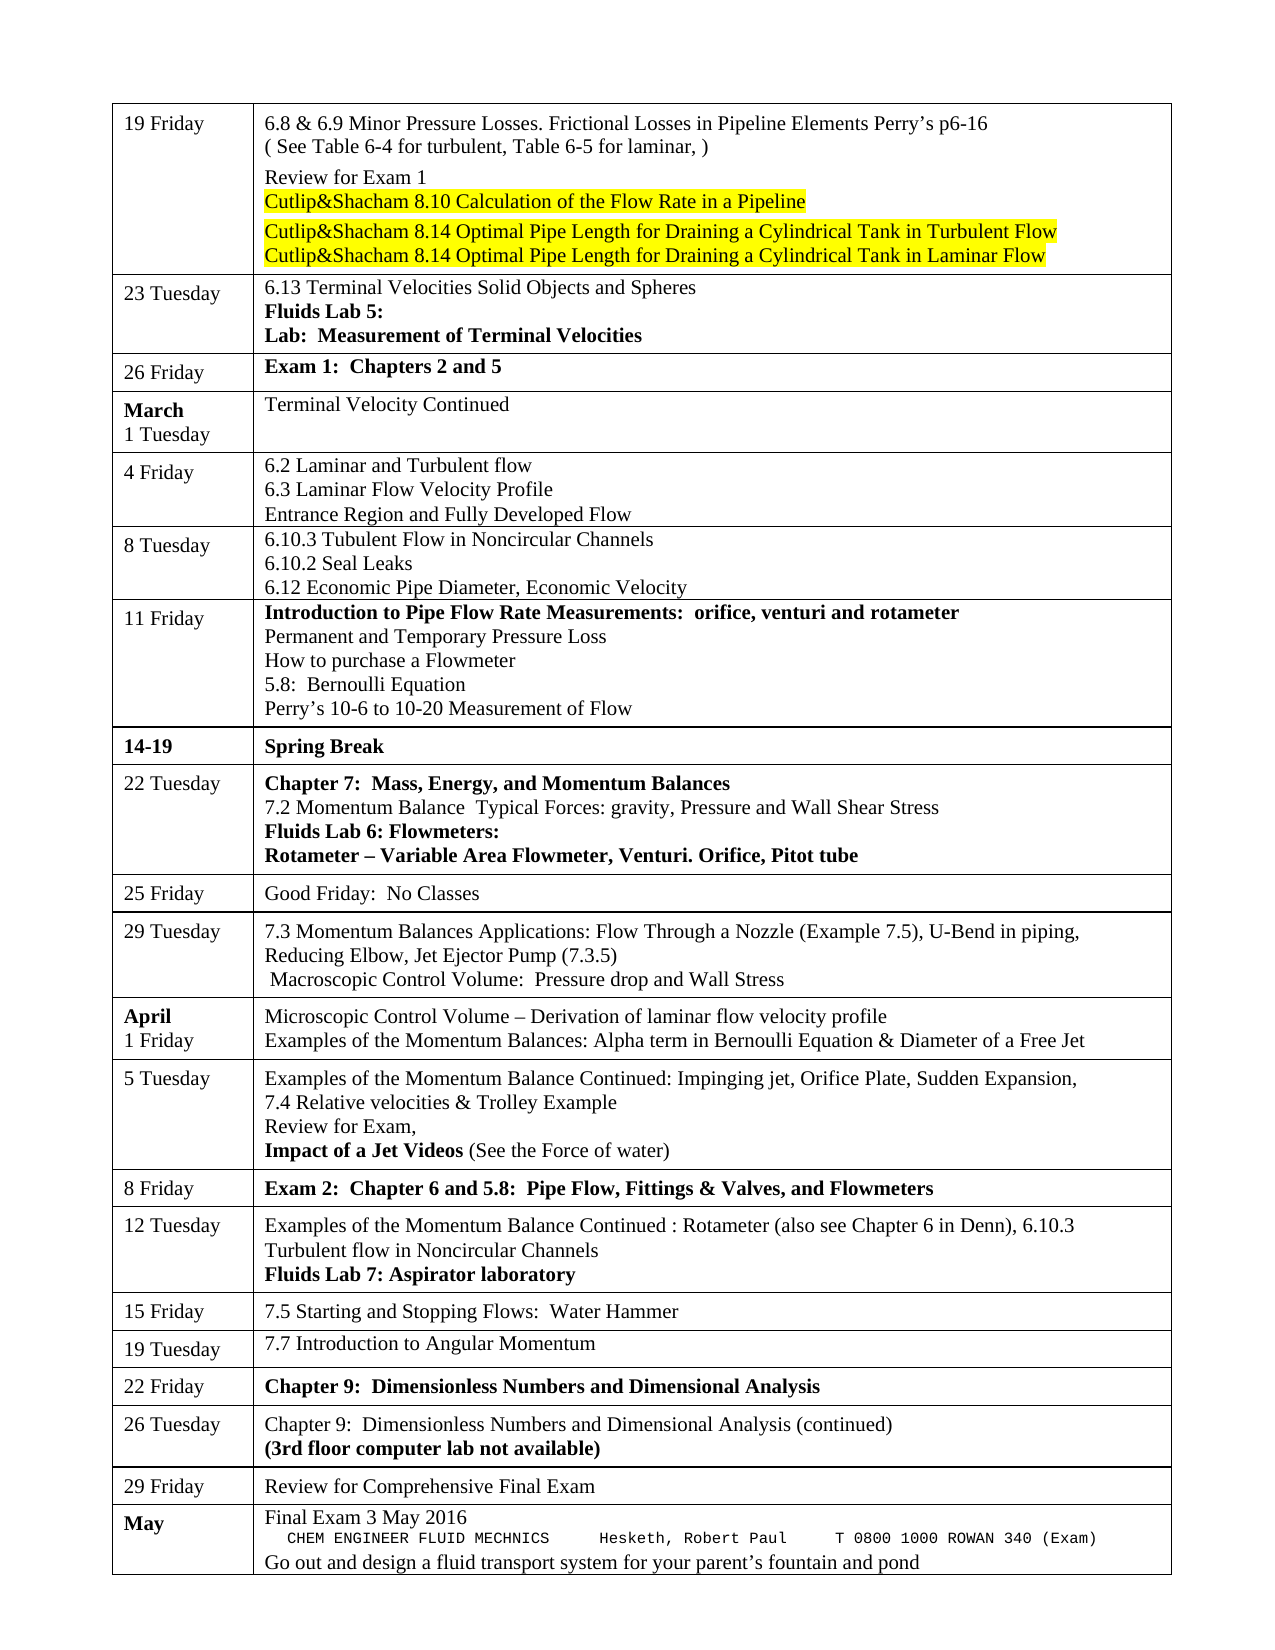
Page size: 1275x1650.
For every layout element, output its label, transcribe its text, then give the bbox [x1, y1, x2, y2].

table_cell Chapter 9: Dimensionless Numbers and Dimensional Analysis [254, 1368, 1171, 1405]
table_cell Microscopic Control Volume – Derivation of laminar flow velocity profile Examples of the Momentum Balances: Alpha term in Bernoulli Equation & Diameter of a Free Jet [254, 998, 1171, 1059]
table_cell Exam 1: Chapters 2 and 5 [254, 354, 1171, 391]
table_cell Introduction to Pipe Flow Rate Measurements: orifice, venturi and rotameter Permanent and Temporary Pressure Loss How to purchase a Flowmeter 5.8: Bernoulli Equation Perry’s 10-6 to 10-20 Measurement of Flow [254, 600, 1171, 726]
table_cell 8 Friday [113, 1170, 253, 1206]
table_cell Examples of the Momentum Balance Continued: Impinging jet, Orifice Plate, Sudden Expansion, 7.4 Relative velocities & Trolley Example Review for Exam, Impact of a Jet Videos (See the Force of water) [254, 1060, 1171, 1168]
table_cell 6.8 & 6.9 Minor Pressure Losses. Frictional Losses in Pipeline Elements Perry’s p6-16 ( See Table 6-4 for turbulent, Table 6-5 for laminar, ) Review for Exam 1 Cutlip&Shacham 8.10 Calculation of the Flow Rate in a Pipeline Cutlip&Shacham 8.14 Optimal Pipe Length for Draining a Cylindrical Tank in Turbulent Flow Cutlip&Shacham 8.14 Optimal Pipe Length for Draining a Cylindrical Tank in Laminar Flow [254, 104, 1171, 273]
table_cell 6.13 Terminal Velocities Solid Objects and Spheres Fluids Lab 5: Lab: Measurement of Terminal Velocities [254, 275, 1171, 353]
table_cell Chapter 9: Dimensionless Numbers and Dimensional Analysis (continued) (3rd floor computer lab not available) [254, 1406, 1171, 1466]
table_cell Chapter 7: Mass, Energy, and Momentum Balances 7.2 Momentum Balance Typical Forces: gravity, Pressure and Wall Shear Stress Fluids Lab 6: Flowmeters: Rotameter – Variable Area Flowmeter, Venturi. Orifice, Pitot tube [254, 765, 1171, 874]
table_cell 6.2 Laminar and Turbulent flow 6.3 Laminar Flow Velocity Profile Entrance Region and Fully Developed Flow [254, 453, 1171, 526]
table_cell 22 Tuesday [113, 765, 253, 874]
table_cell 7.7 Introduction to Angular Momentum [254, 1331, 1171, 1367]
table_cell 6.10.3 Tubulent Flow in Noncircular Channels 6.10.2 Seal Leaks 6.12 Economic Pipe Diameter, Economic Velocity [254, 527, 1171, 599]
table_cell 5 Tuesday [113, 1060, 253, 1168]
table_cell Exam 2: Chapter 6 and 5.8: Pipe Flow, Fittings & Valves, and Flowmeters [254, 1170, 1171, 1206]
table_cell Review for Comprehensive Final Exam [254, 1468, 1171, 1504]
table_cell Terminal Velocity Continued [254, 392, 1171, 452]
table_cell Spring Break [254, 728, 1171, 764]
table_cell Examples of the Momentum Balance Continued : Rotameter (also see Chapter 6 in Denn), 6.10.3 Turbulent flow in Noncircular Channels Fluids Lab 7: Aspirator laboratory [254, 1207, 1171, 1292]
table_cell 23 Tuesday [113, 275, 253, 353]
table_cell 19 Friday [113, 104, 253, 273]
table_cell 29 Friday [113, 1468, 253, 1504]
table_cell May [113, 1505, 253, 1574]
table_cell 4 Friday [113, 453, 253, 526]
table_cell 7.3 Momentum Balances Applications: Flow Through a Nozzle (Example 7.5), U-Bend in piping, Reducing Elbow, Jet Ejector Pump (7.3.5) Macroscopic Control Volume: Pressure drop and Wall Stress [254, 913, 1171, 997]
table_cell 12 Tuesday [113, 1207, 253, 1292]
table_cell 26 Tuesday [113, 1406, 253, 1466]
table_cell 22 Friday [113, 1368, 253, 1405]
table_cell 15 Friday [113, 1293, 253, 1329]
table_cell 29 Tuesday [113, 913, 253, 997]
table_cell 26 Friday [113, 354, 253, 391]
table_cell 14-19 [113, 728, 253, 764]
table_cell March 1 Tuesday [113, 392, 253, 452]
table_cell 25 Friday [113, 875, 253, 911]
table_cell Final Exam 3 May 2016 Go out and design a fluid transport system for your parent’s fountain and pond [254, 1505, 1171, 1574]
table_cell 19 Tuesday [113, 1331, 253, 1367]
table_cell April 1 Friday [113, 998, 253, 1059]
table_cell 8 Tuesday [113, 527, 253, 599]
table_cell 7.5 Starting and Stopping Flows: Water Hammer [254, 1293, 1171, 1329]
table_cell 11 Friday [113, 600, 253, 726]
table_cell Good Friday: No Classes [254, 875, 1171, 911]
